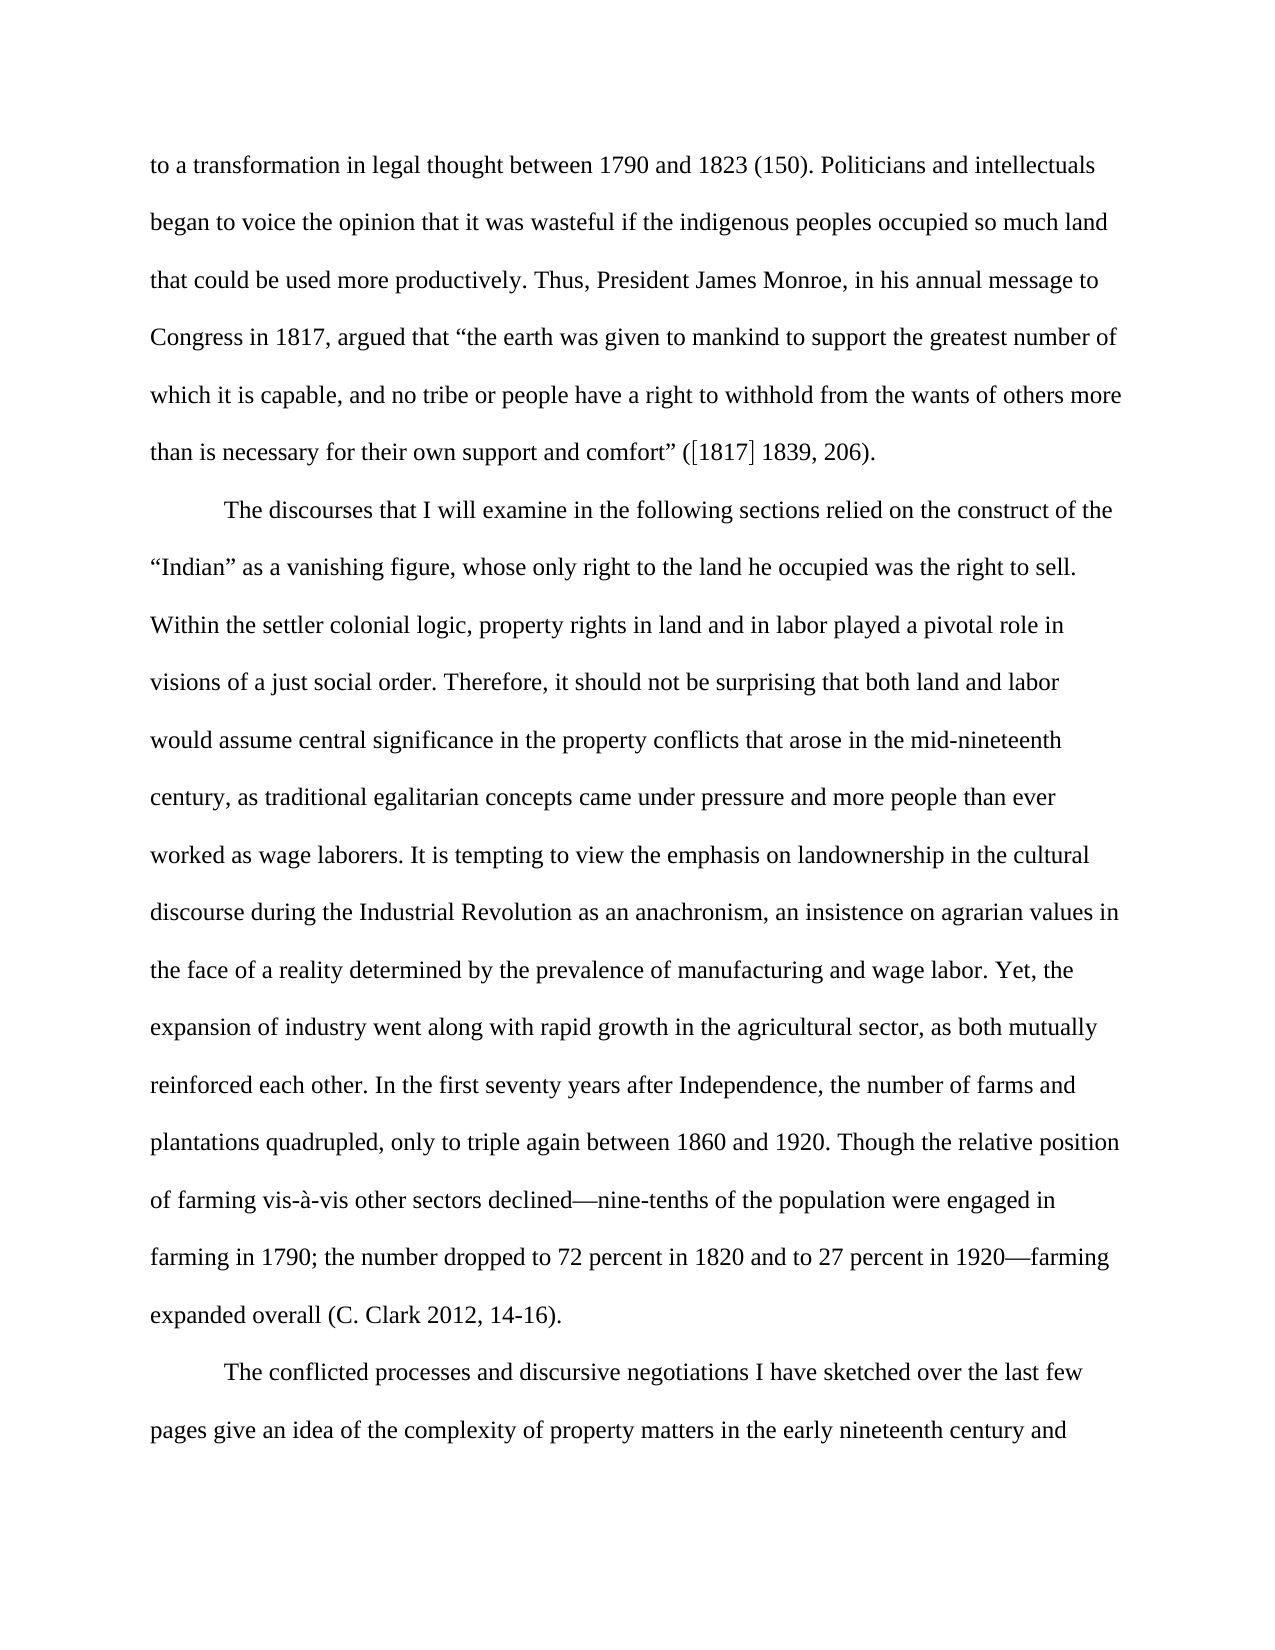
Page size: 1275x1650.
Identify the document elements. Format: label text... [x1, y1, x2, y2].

text The discourses that I will examine in the following sections relied on the construct of the “Indian” as a vanishing figure, whose only right to the land he occupied was the right to sell. Within the settler colonial logic, property rights in land and in labor played a pivotal role in visions of a just social order. Therefore, it should not be surprising that both land and labor would assume central significance in the property conflicts that arose in the mid-nineteenth century, as traditional egalitarian concepts came under pressure and more people than ever worked as wage laborers. It is tempting to view the emphasis on landownership in the cultural discourse during the Industrial Revolution as an anachronism, an insistence on agrarian values in the face of a reality determined by the prevalence of manufacturing and wage labor. Yet, the expansion of industry went along with rapid growth in the agricultural sector, as both mutually reinforced each other. In the first seventy years after Independence, the number of farms and plantations quadrupled, only to triple again between 1860 and 1920. Though the relative position of farming vis-à-vis other sectors declined—nine-tenths of the population were engaged in farming in 1790; the number dropped to 72 percent in 1820 and to 27 percent in 1920—farming expanded overall (C. Clark 2012, 14-16). [150, 495, 1125, 1329]
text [150, 150, 1125, 466]
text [150, 1357, 1125, 1444]
